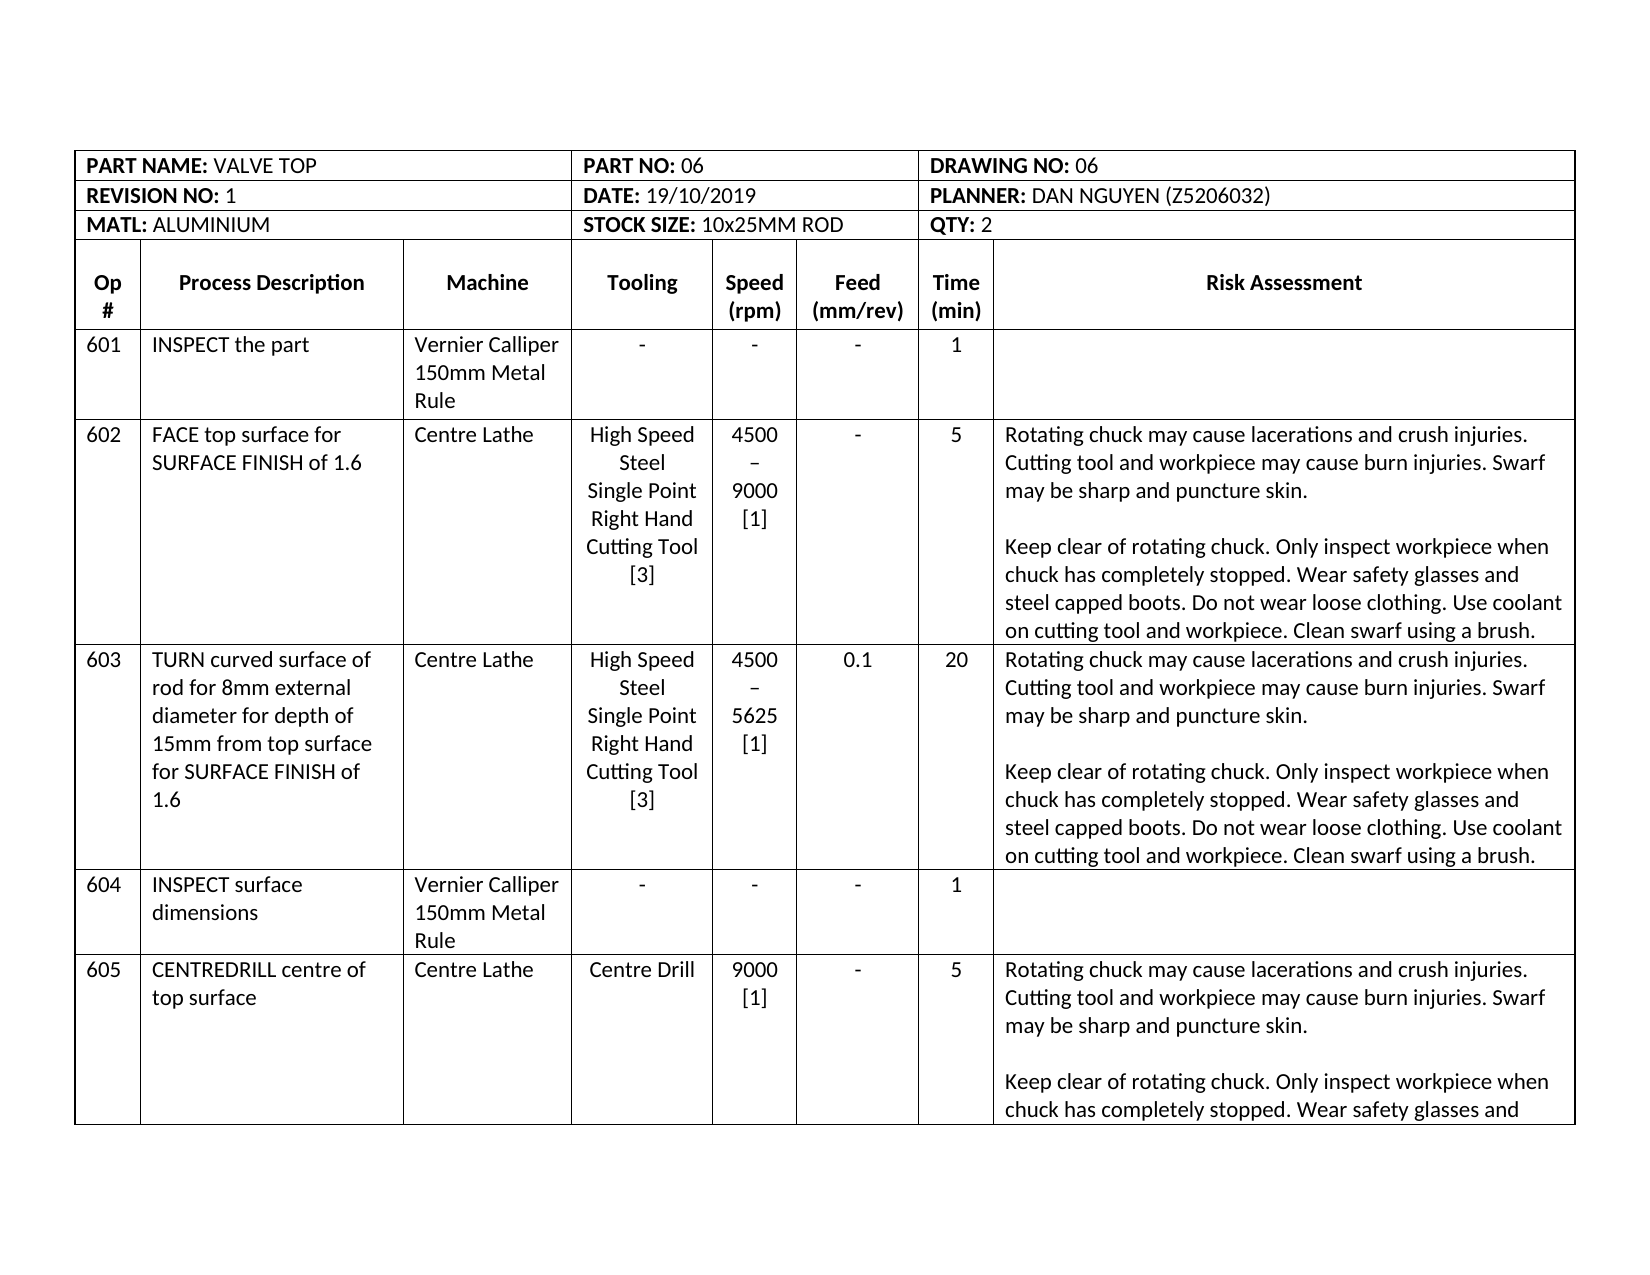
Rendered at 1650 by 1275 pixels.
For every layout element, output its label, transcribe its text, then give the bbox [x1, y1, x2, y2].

table_cell 4500 – 5625 [1] [713, 645, 796, 869]
table_cell PLANNER: DAN NGUYEN (Z5206032) [919, 181, 1574, 209]
table_cell Op # [76, 240, 140, 329]
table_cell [994, 955, 1574, 1123]
table_cell 5 [919, 955, 993, 1123]
table_cell Tooling [572, 240, 712, 329]
table_cell 601 [76, 330, 140, 419]
table_header DRAWING NO: 06 [919, 151, 1574, 180]
table_cell Speed (rpm) [713, 240, 796, 329]
table_cell FACE top surface for SURFACE FINISH of 1.6 [141, 420, 403, 644]
table_cell Centre Lathe [404, 645, 571, 869]
table_cell 5 [919, 420, 993, 644]
table_cell Vernier Calliper 150mm Metal Rule [404, 330, 571, 419]
table_cell Centre Lathe [404, 420, 571, 644]
table_cell - [713, 870, 796, 954]
table_cell TURN curved surface of rod for 8mm external diameter for depth of 15mm from top surface for SURFACE FINISH of 1.6 [141, 645, 403, 869]
table_cell INSPECT surface dimensions [141, 870, 403, 954]
table_cell 0.1 [797, 645, 918, 869]
table_cell STOCK SIZE: 10x25MM ROD [572, 211, 918, 239]
table_cell Risk Assessment [994, 240, 1574, 329]
table_cell 9000 [1] [713, 955, 796, 1123]
table_header PART NAME: VALVE TOP [76, 151, 571, 180]
table_cell Vernier Calliper 150mm Metal Rule [404, 870, 571, 954]
table_cell [994, 330, 1574, 419]
table_cell Time (min) [919, 240, 993, 329]
table_cell 602 [76, 420, 140, 644]
table_cell Process Description [141, 240, 403, 329]
table_cell 4500 – 9000 [1] [713, 420, 796, 644]
table_cell - [713, 330, 796, 419]
table_cell - [572, 870, 712, 954]
table_cell 1 [919, 870, 993, 954]
table_cell - [797, 955, 918, 1123]
table_cell - [797, 330, 918, 419]
table_cell - [797, 870, 918, 954]
table_cell High Speed Steel Single Point Right Hand Cutting Tool [3] [572, 645, 712, 869]
table_cell Centre Drill [572, 955, 712, 1123]
table_cell Feed (mm/rev) [797, 240, 918, 329]
table_cell REVISION NO: 1 [76, 181, 571, 209]
table_cell Machine [404, 240, 571, 329]
table_cell QTY: 2 [919, 211, 1574, 239]
table_cell MATL: ALUMINIUM [76, 211, 571, 239]
table_cell 1 [919, 330, 993, 419]
table_header PART NO: 06 [572, 151, 918, 180]
table_cell INSPECT the part [141, 330, 403, 419]
table_cell - [572, 330, 712, 419]
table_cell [141, 955, 403, 1123]
table_cell 603 [76, 645, 140, 869]
table_cell [994, 870, 1574, 954]
table_cell DATE: 19/10/2019 [572, 181, 918, 209]
table_cell 605 [76, 955, 140, 1123]
table_cell 604 [76, 870, 140, 954]
table_cell High Speed Steel Single Point Right Hand Cutting Tool [3] [572, 420, 712, 644]
table_cell Centre Lathe [404, 955, 571, 1123]
table_cell - [797, 420, 918, 644]
table_cell 20 [919, 645, 993, 869]
